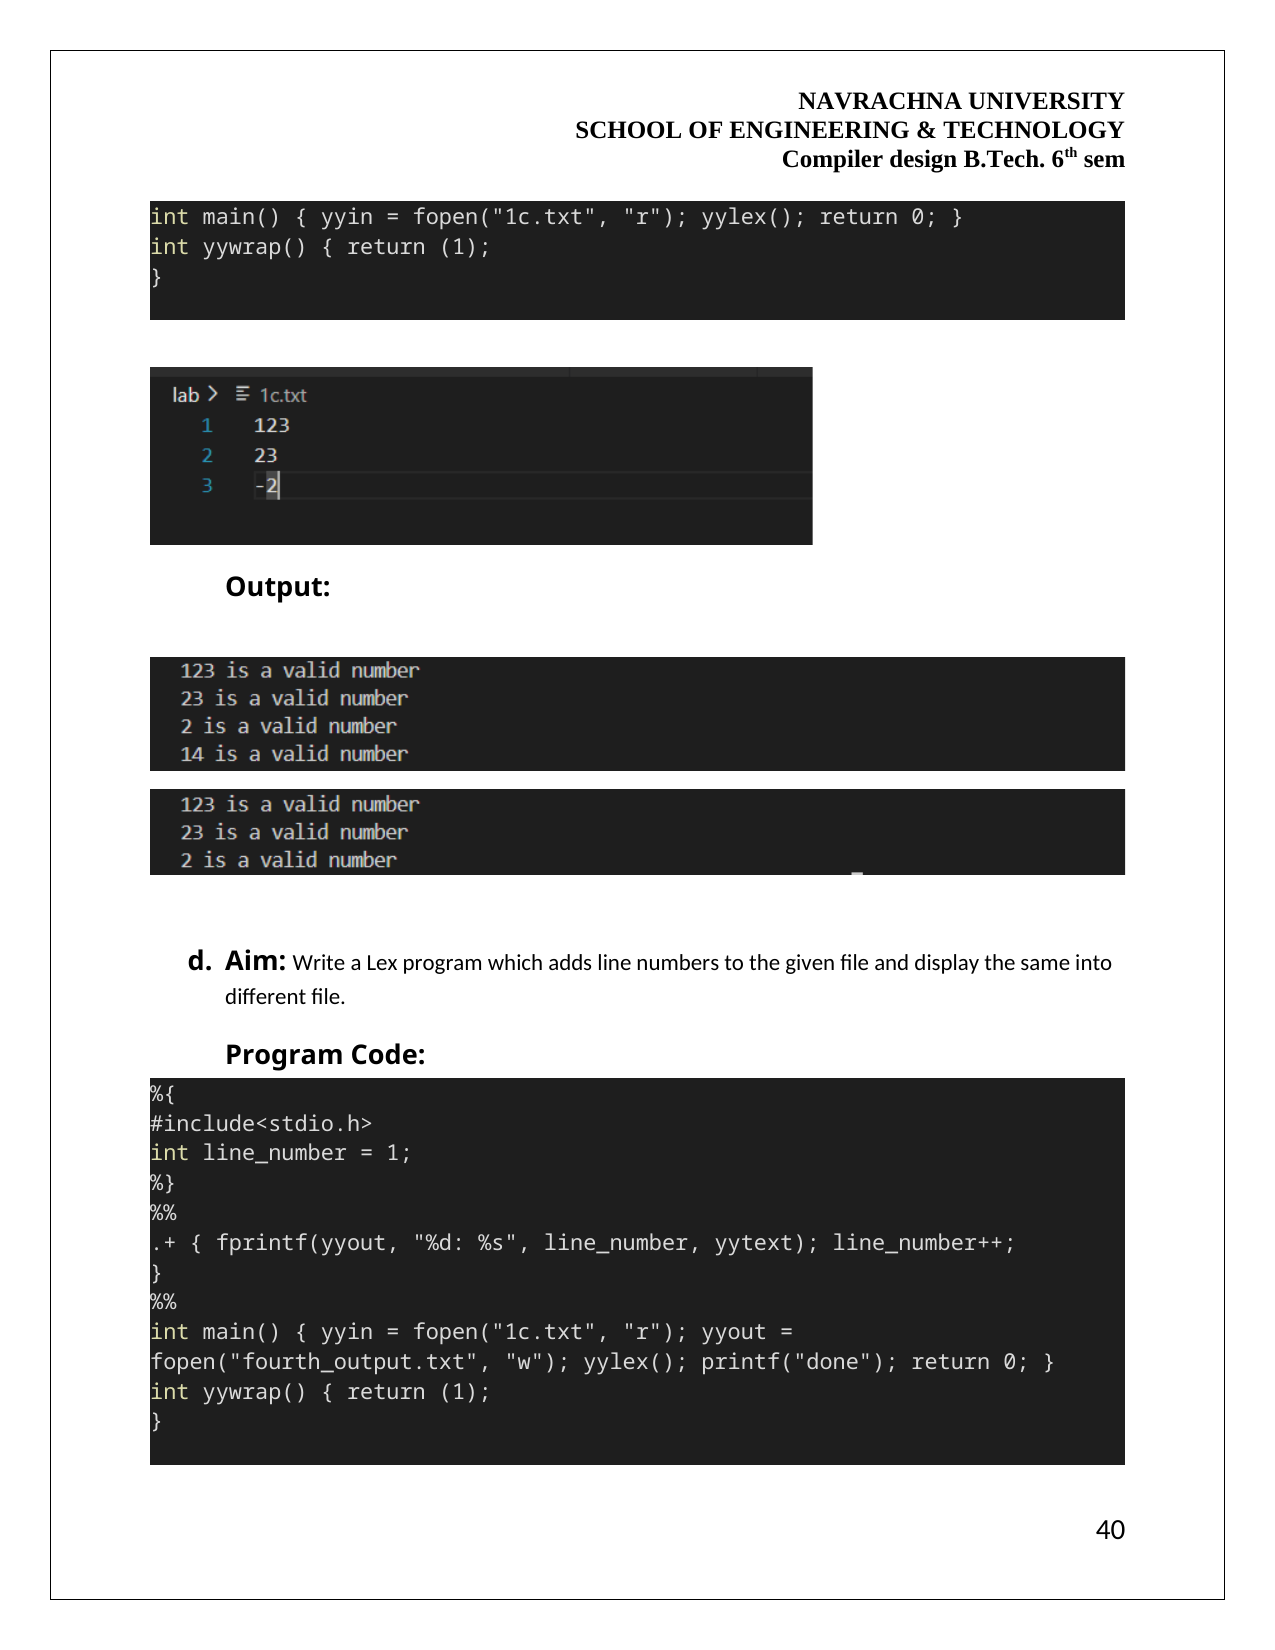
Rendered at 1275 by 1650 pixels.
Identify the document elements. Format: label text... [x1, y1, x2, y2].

text %{ [150, 1078, 1125, 1108]
text %} [150, 1167, 1125, 1197]
text .+ { fprintf(yyout, "%d: %s", line_number, yytext); line_number++; [150, 1227, 1125, 1257]
text } [150, 1406, 1125, 1435]
text } [150, 1257, 1125, 1286]
picture [150, 367, 813, 545]
list Aim: Write a Lex program which adds line numbers to the given file and display the same into different file. [187, 941, 1125, 1010]
text %% [150, 1197, 1125, 1227]
text int main() { yyin = fopen("1c.txt", "r"); yylex(); return 0; } [150, 201, 1125, 231]
subtitle Program Code: [225, 1035, 1125, 1072]
text %% [150, 1286, 1125, 1316]
text int yywrap() { return (1); [150, 1376, 1125, 1406]
text int yywrap() { return (1); [150, 231, 1125, 261]
subtitle Output: [225, 568, 1125, 605]
picture [150, 657, 1125, 771]
text #include<stdio.h> [150, 1108, 1125, 1137]
text int main() { yyin = fopen("1c.txt", "r"); yyout = fopen("fourth_output.txt", "w"); yylex(); printf("done"); return 0; } [150, 1316, 1125, 1376]
text int line_number = 1; [150, 1137, 1125, 1167]
text } [150, 261, 1125, 291]
picture [150, 789, 1125, 875]
